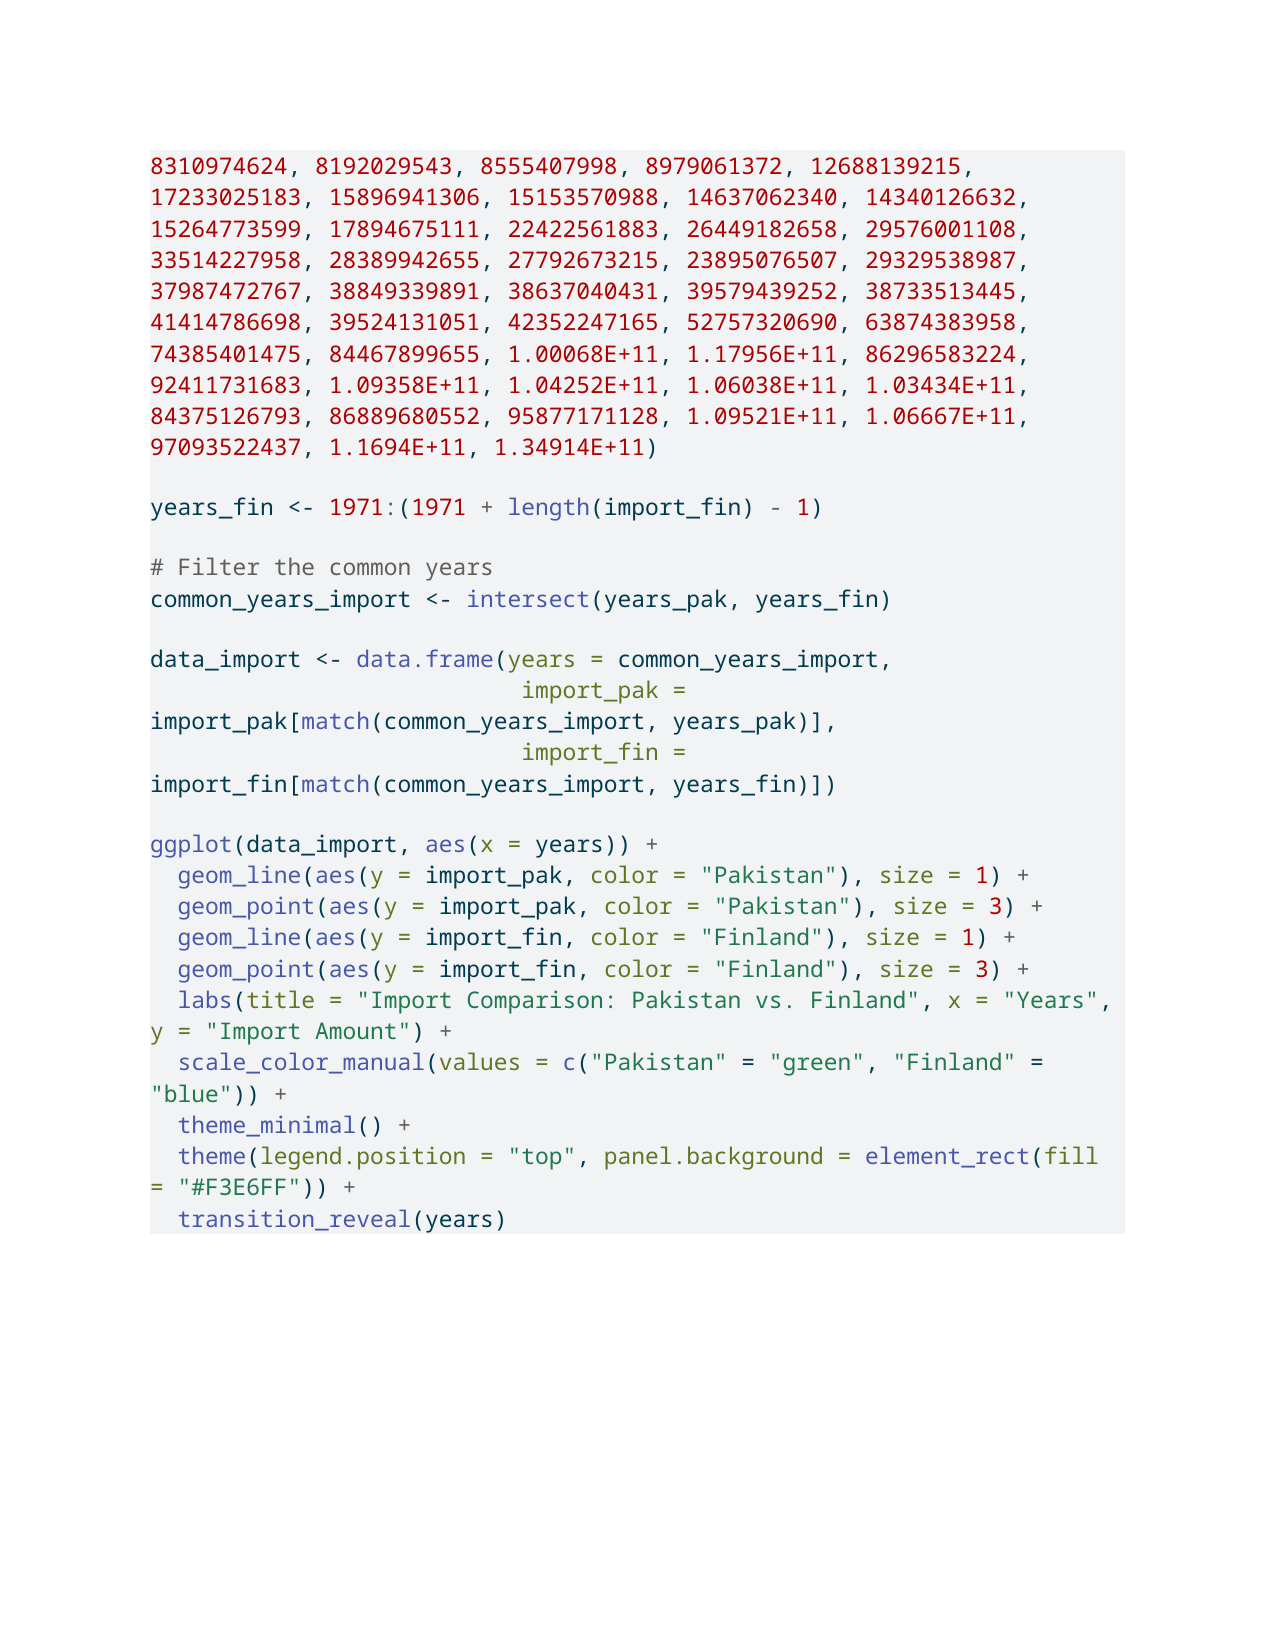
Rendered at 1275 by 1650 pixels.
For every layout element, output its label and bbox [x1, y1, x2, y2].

text [150, 150, 1125, 1234]
